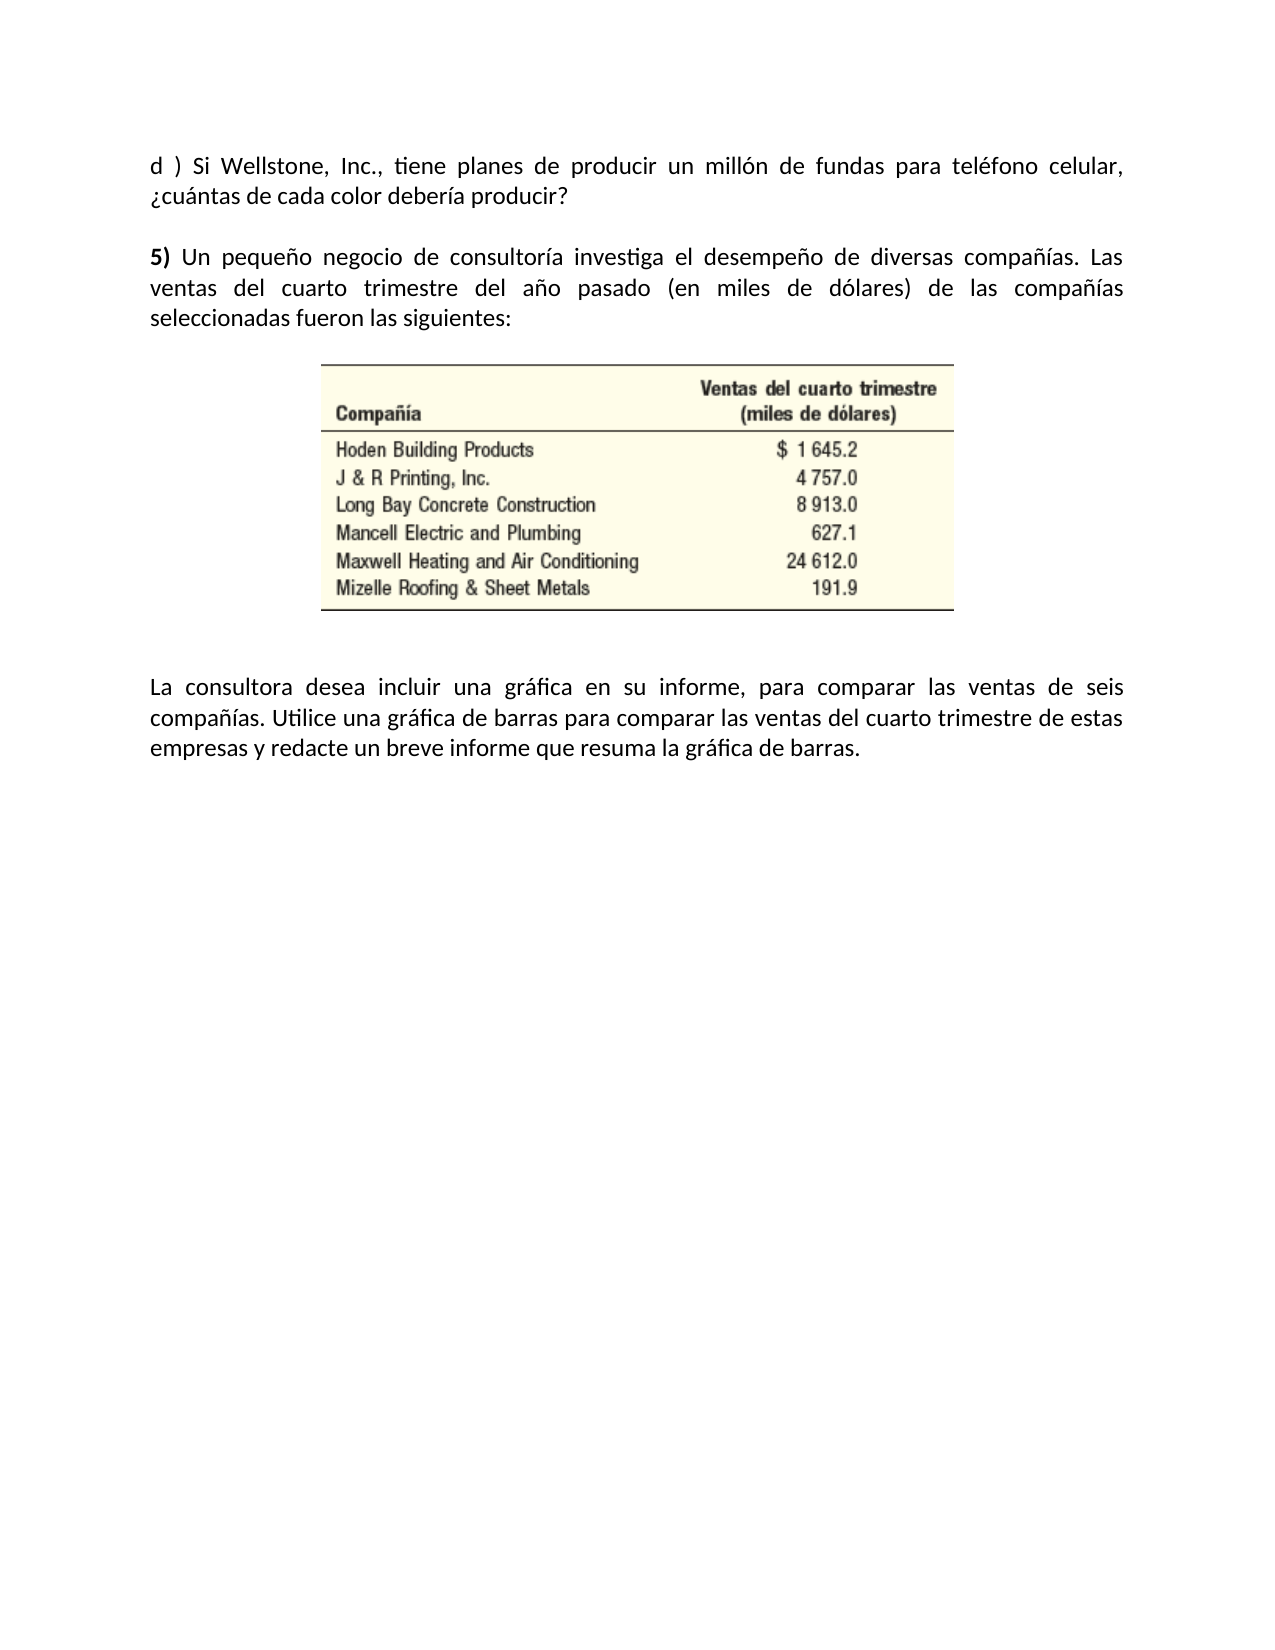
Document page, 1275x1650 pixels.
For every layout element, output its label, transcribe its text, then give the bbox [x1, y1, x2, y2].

text 5) Un pequeño negocio de consultoría investiga el desempeño de diversas compañías. Las ventas del cuarto trimestre del año pasado (en miles de dólares) de las compañías seleccionadas fueron las siguientes: [150, 242, 1125, 333]
text La consultora desea incluir una gráfica en su informe, para comparar las ventas de seis compañías. Utilice una gráfica de barras para comparar las ventas del cuarto trimestre de estas empresas y redacte un breve informe que resuma la gráfica de barras. [150, 672, 1125, 763]
picture [321, 363, 954, 611]
text d ) Si Wellstone, Inc., tiene planes de producir un millón de fundas para teléfono celular, ¿cuántas de cada color debería producir? [150, 150, 1125, 211]
